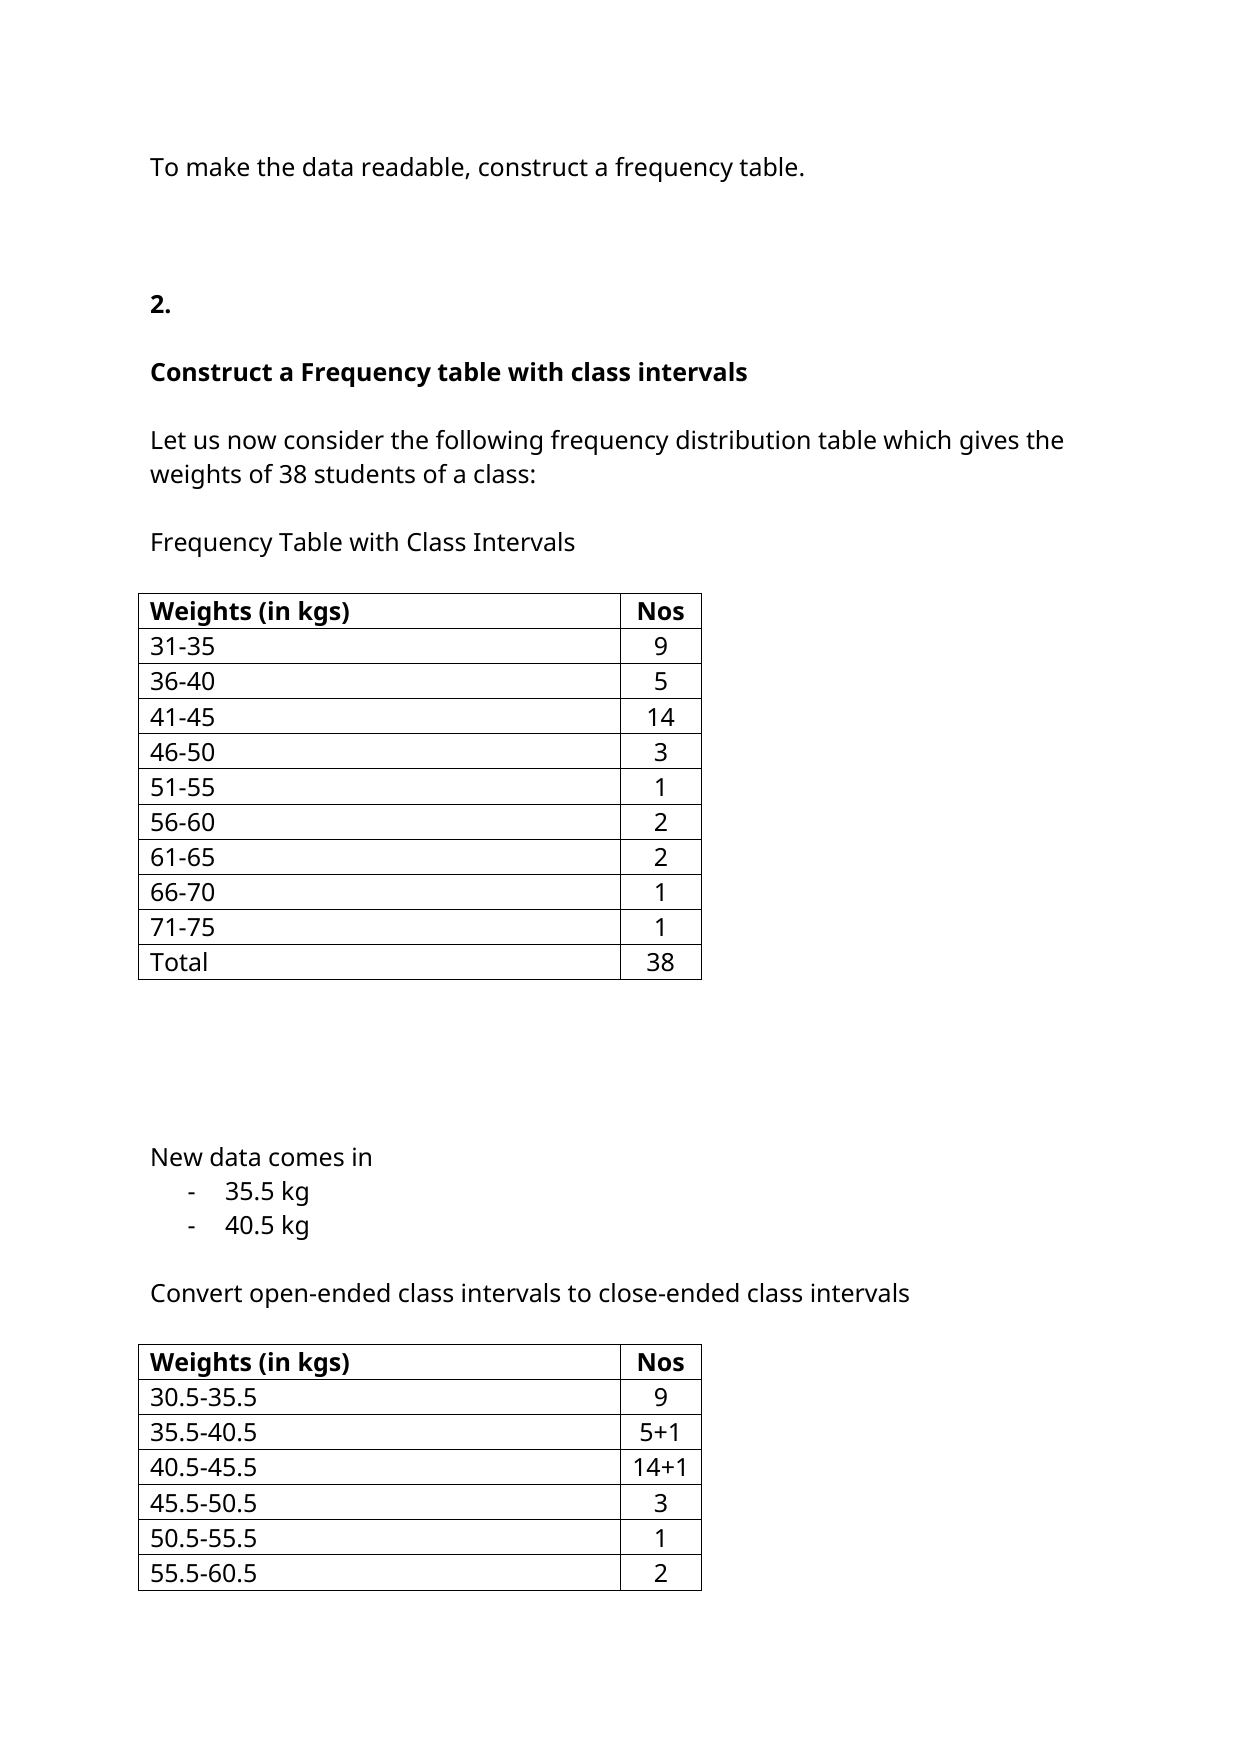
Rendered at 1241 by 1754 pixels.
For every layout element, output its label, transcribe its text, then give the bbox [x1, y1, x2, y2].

table_cell 1 [621, 1520, 701, 1554]
table_cell 2 [621, 1555, 701, 1589]
table_cell 3 [621, 734, 701, 768]
table_cell 50.5-55.5 [139, 1520, 620, 1554]
table_cell 2 [621, 805, 701, 838]
list 40.5 kg [187, 1207, 1090, 1242]
table_cell 51-55 [139, 769, 620, 803]
table_cell 55.5-60.5 [139, 1555, 620, 1589]
table_cell 45.5-50.5 [139, 1485, 620, 1519]
text Convert open-ended class intervals to close-ended class intervals [150, 1276, 1090, 1310]
list 35.5 kg [187, 1173, 1090, 1207]
table_cell 61-65 [139, 840, 620, 874]
table_cell 1 [621, 910, 701, 944]
table_cell 36-40 [139, 664, 620, 698]
table_cell 56-60 [139, 805, 620, 838]
table_cell 9 [621, 629, 701, 663]
text Frequency Table with Class Intervals [150, 525, 1090, 559]
text Let us now consider the following frequency distribution table which gives the weights of 38 students of a class: [150, 422, 1090, 491]
table_cell 46-50 [139, 734, 620, 768]
table_header Nos [621, 1345, 701, 1379]
text Construct a Frequency table with class intervals [150, 354, 1090, 388]
table_cell 30.5-35.5 [139, 1380, 620, 1414]
table_cell 5 [621, 664, 701, 698]
table_cell 35.5-40.5 [139, 1415, 620, 1449]
table_cell 71-75 [139, 910, 620, 944]
table_cell 14 [621, 699, 701, 733]
table_cell 31-35 [139, 629, 620, 663]
text New data comes in [150, 1139, 1090, 1173]
table_cell 3 [621, 1485, 701, 1519]
table_cell 1 [621, 769, 701, 803]
table_cell 5+1 [621, 1415, 701, 1449]
table_cell 9 [621, 1380, 701, 1414]
table_cell 38 [621, 945, 701, 979]
text To make the data readable, construct a frequency table. [150, 150, 1090, 184]
table_cell 40.5-45.5 [139, 1450, 620, 1484]
text 2. [150, 286, 1090, 320]
table_cell 14+1 [621, 1450, 701, 1484]
table_cell 41-45 [139, 699, 620, 733]
table_cell 66-70 [139, 875, 620, 909]
table_cell 1 [621, 875, 701, 909]
table_header Nos [621, 594, 701, 628]
table_header Weights (in kgs) [139, 1345, 620, 1379]
table_cell 2 [621, 840, 701, 874]
table_cell Total [139, 945, 620, 979]
table_header Weights (in kgs) [139, 594, 620, 628]
